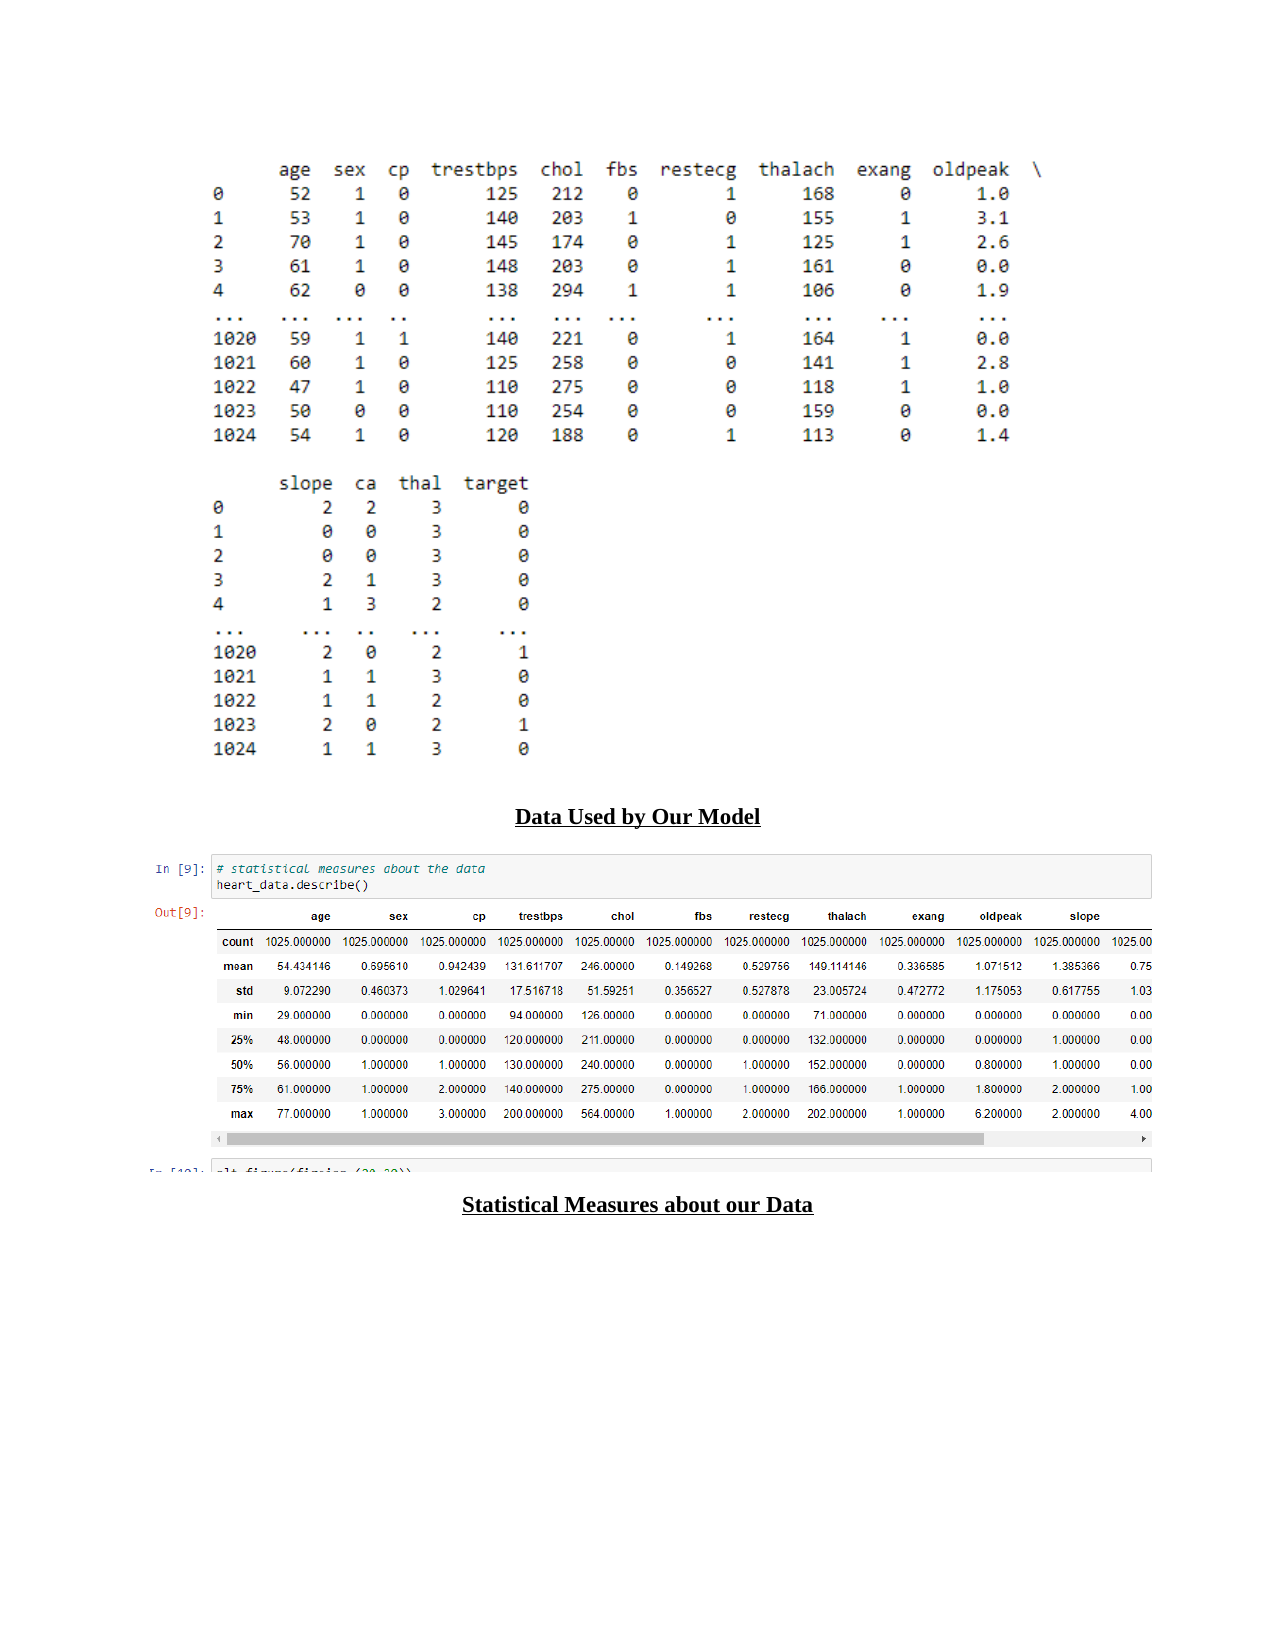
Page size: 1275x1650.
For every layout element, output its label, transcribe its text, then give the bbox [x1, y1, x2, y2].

picture [150, 848, 1171, 1172]
text Statistical Measures about our Data [150, 1191, 1125, 1217]
text Data Used by Our Model [150, 803, 1125, 829]
picture [206, 150, 1069, 785]
